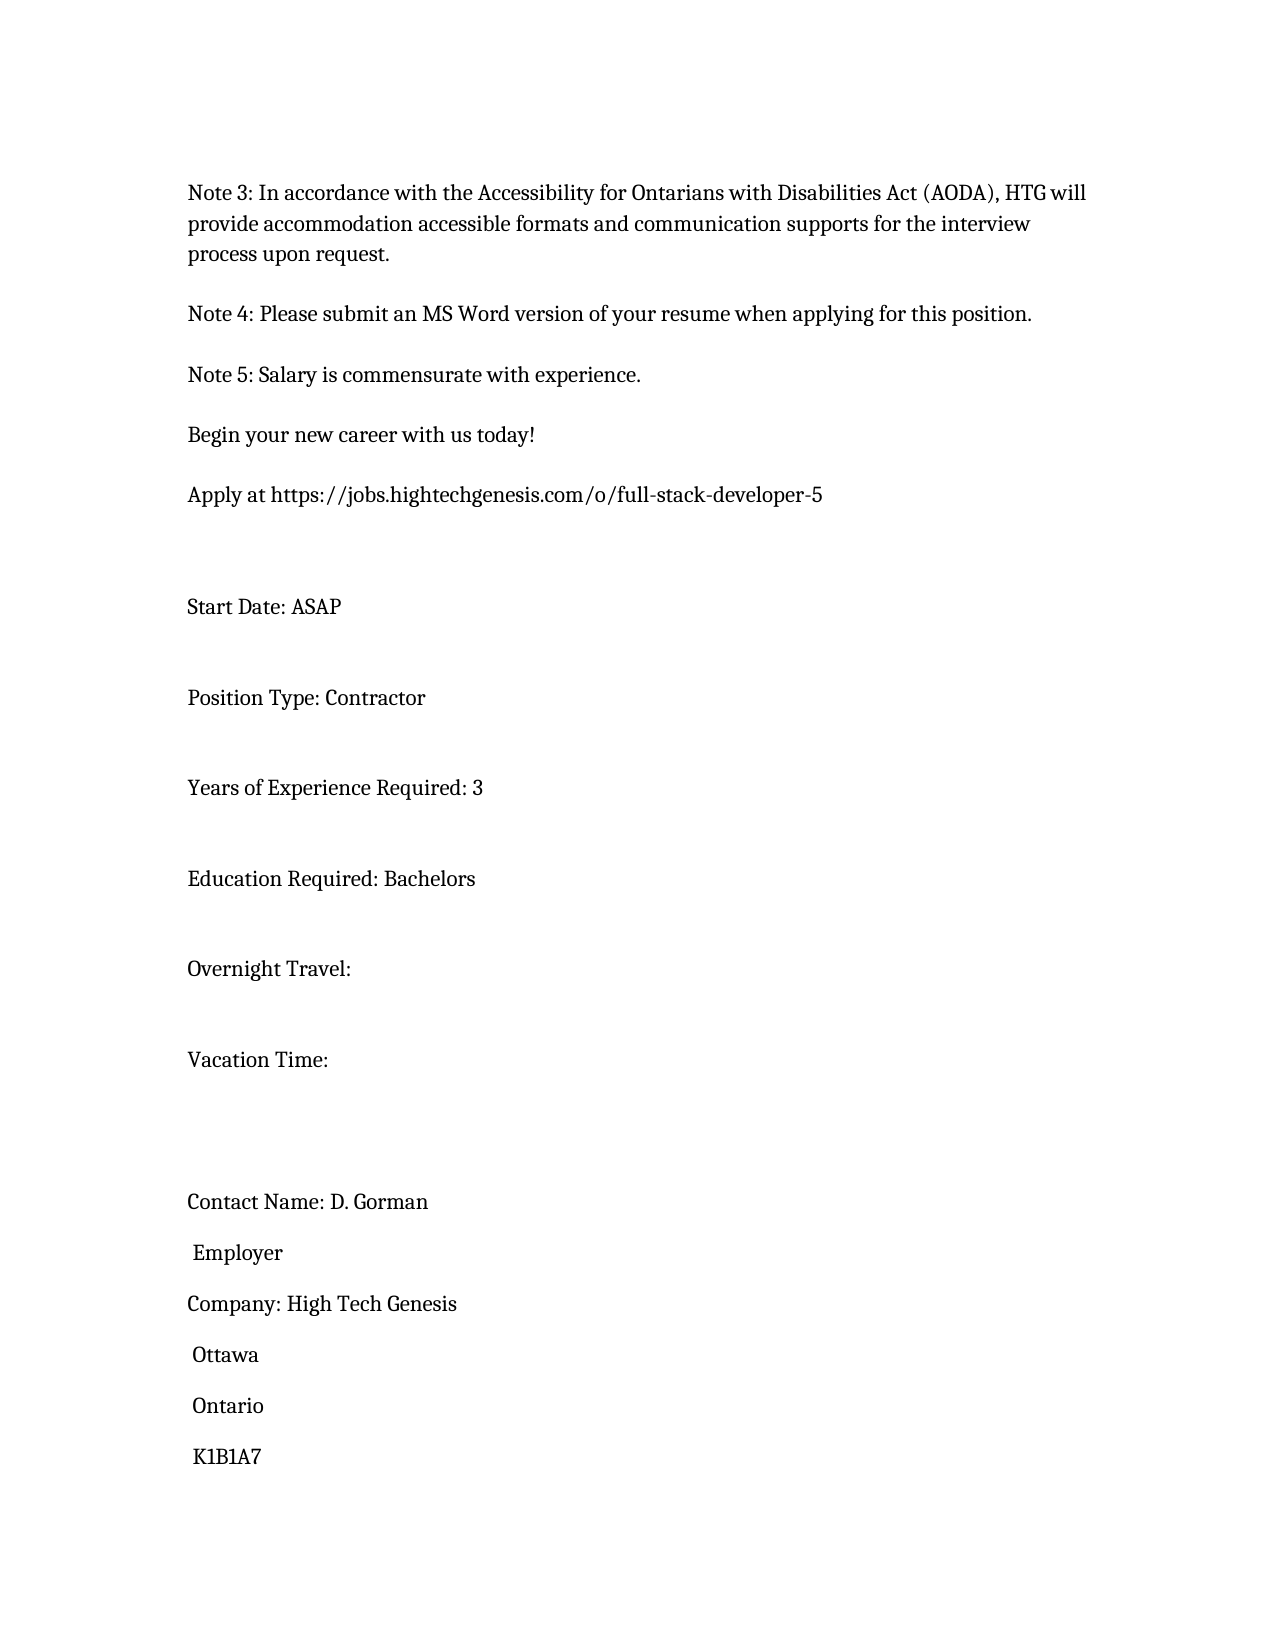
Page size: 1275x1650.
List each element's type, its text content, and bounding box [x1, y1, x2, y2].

text Ontario [187, 1393, 1087, 1419]
text Company: High Tech Genesis [187, 1291, 1087, 1317]
text Employer [187, 1239, 1087, 1266]
text Contact Name: D. Gorman [187, 1188, 1087, 1215]
text Start Date: ASAP Position Type: Contractor Years of Experience Required: 3 Education Required: Bachelors Overnight Travel: Vacation Time: [187, 594, 1087, 1164]
text K1B1A7 [187, 1444, 1087, 1470]
text Ottawa [187, 1342, 1087, 1368]
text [187, 150, 1087, 569]
